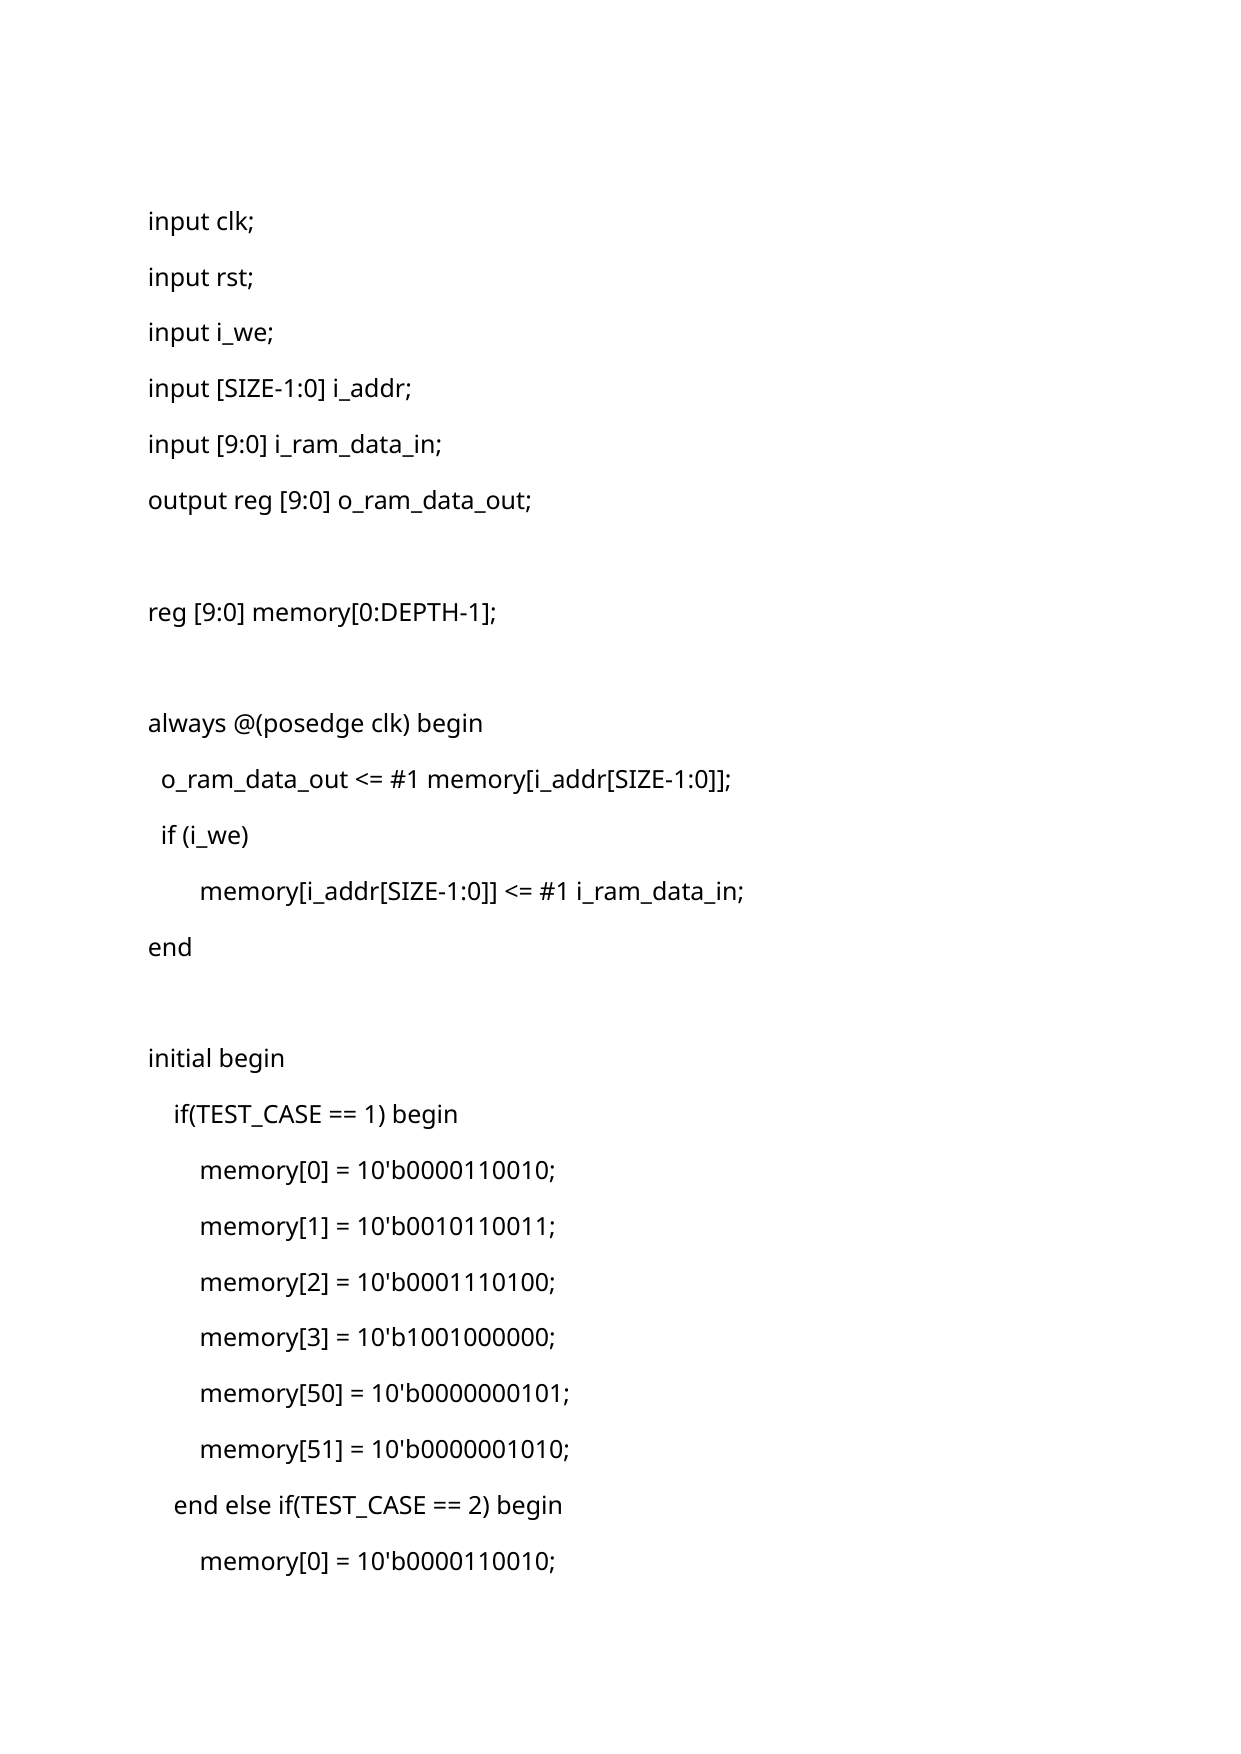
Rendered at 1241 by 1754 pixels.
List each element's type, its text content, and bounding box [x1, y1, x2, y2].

text end else if(TEST_CASE == 2) begin [148, 1488, 1093, 1522]
text memory[50] = 10'b0000000101; [148, 1376, 1093, 1410]
text memory[3] = 10'b1001000000; [148, 1320, 1093, 1354]
text o_ram_data_out <= #1 memory[i_addr[SIZE-1:0]]; [148, 762, 1093, 796]
text reg [9:0] memory[0:DEPTH-1]; [148, 594, 1093, 628]
text input i_we; [148, 315, 1093, 349]
text input [9:0] i_ram_data_in; [148, 427, 1093, 461]
text always @(posedge clk) begin [148, 706, 1093, 740]
text memory[0] = 10'b0000110010; [148, 1153, 1093, 1187]
text memory[51] = 10'b0000001010; [148, 1432, 1093, 1466]
text output reg [9:0] o_ram_data_out; [148, 483, 1093, 517]
text input clk; [148, 203, 1093, 237]
text input rst; [148, 259, 1093, 293]
text memory[1] = 10'b0010110011; [148, 1208, 1093, 1242]
text if(TEST_CASE == 1) begin [148, 1097, 1093, 1131]
text input [SIZE-1:0] i_addr; [148, 371, 1093, 405]
text memory[i_addr[SIZE-1:0]] <= #1 i_ram_data_in; [148, 873, 1093, 907]
text memory[0] = 10'b0000110010; [148, 1543, 1093, 1577]
text memory[2] = 10'b0001110100; [148, 1264, 1093, 1298]
text initial begin [148, 1041, 1093, 1075]
text end [148, 929, 1093, 963]
text if (i_we) [148, 818, 1093, 852]
